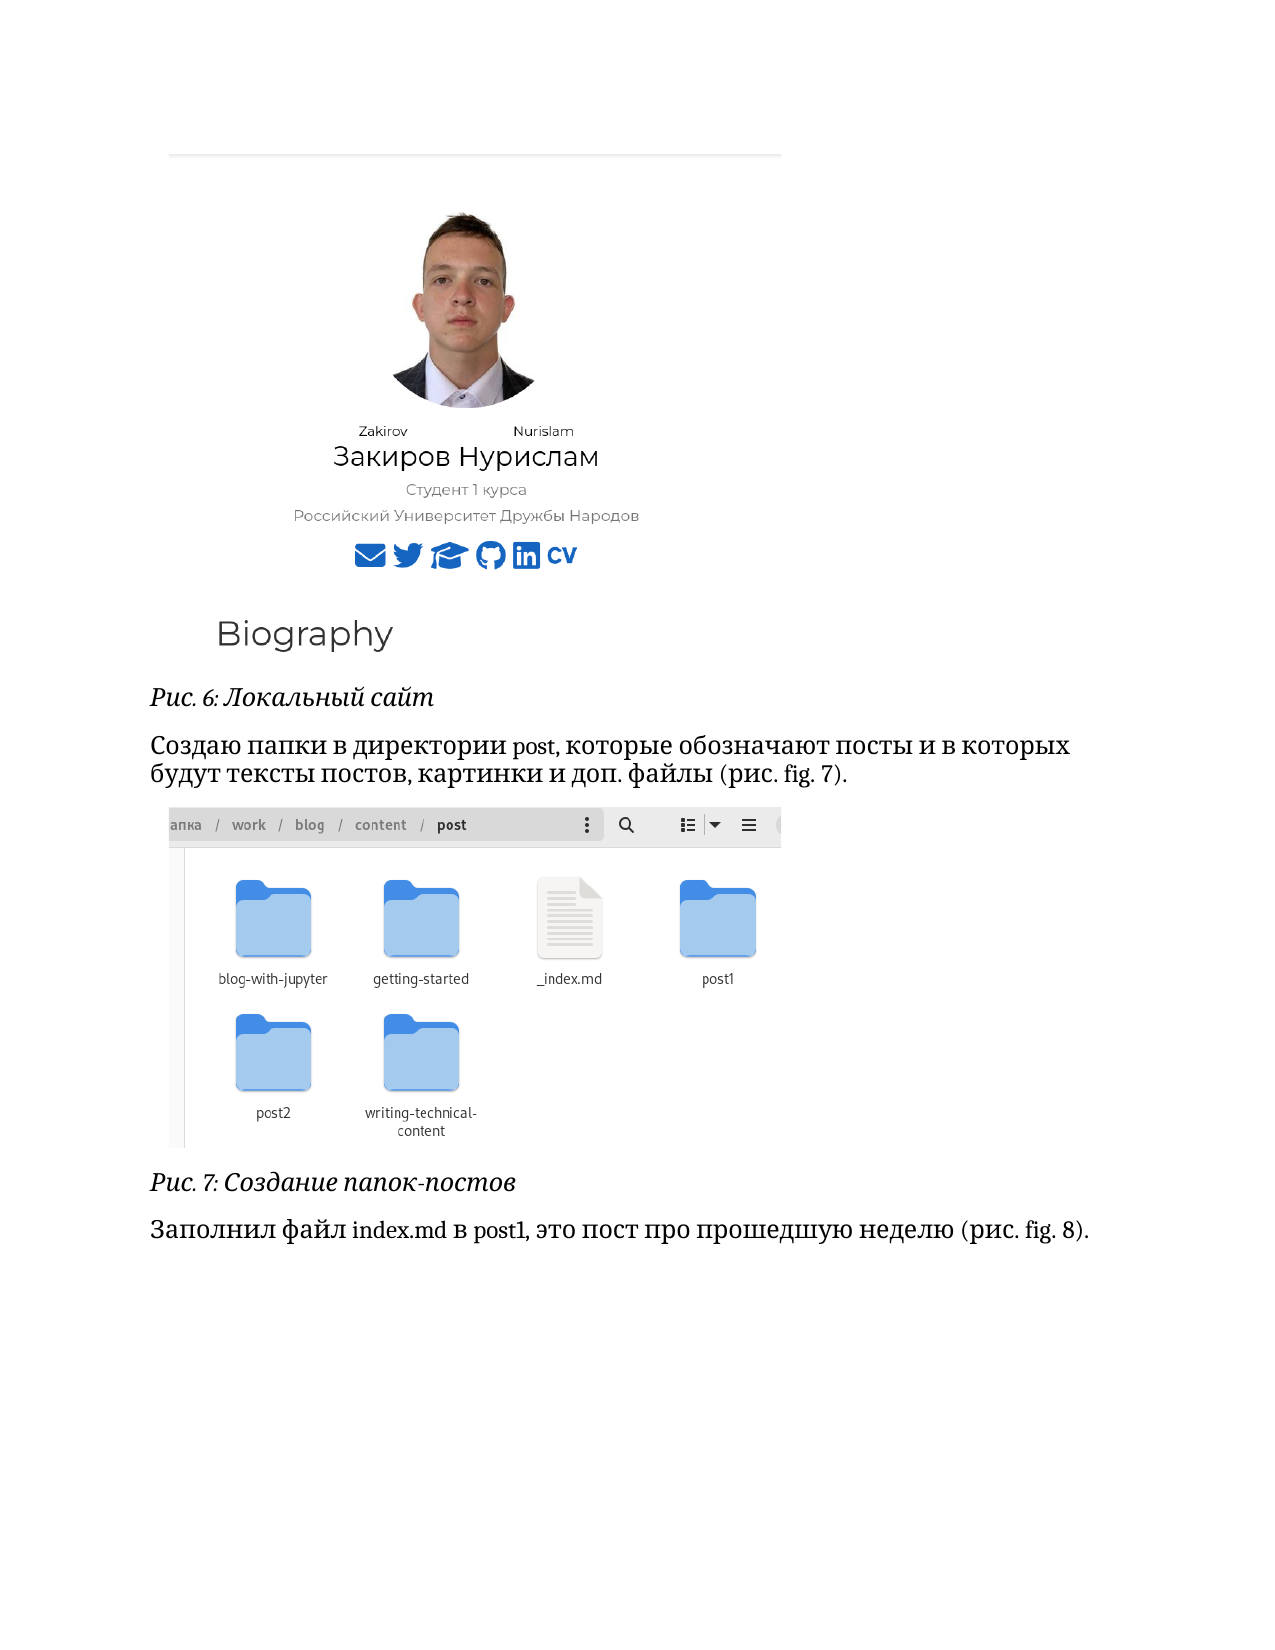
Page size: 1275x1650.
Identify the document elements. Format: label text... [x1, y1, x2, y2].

text Заполнил файл index.md в post1, это пост про прошедшую неделю (рис. fig. 8). [150, 1216, 1125, 1245]
picture [168, 150, 782, 664]
picture [168, 807, 782, 1148]
text Рис. 6: Локальный сайт [150, 684, 1125, 713]
text Рис. 7: Создание папок-постов [150, 1168, 1125, 1197]
text Создаю папки в директории post, которые обозначают посты и в которых будут тексты постов, картинки и доп. файлы (рис. fig. 7). [150, 732, 1125, 789]
